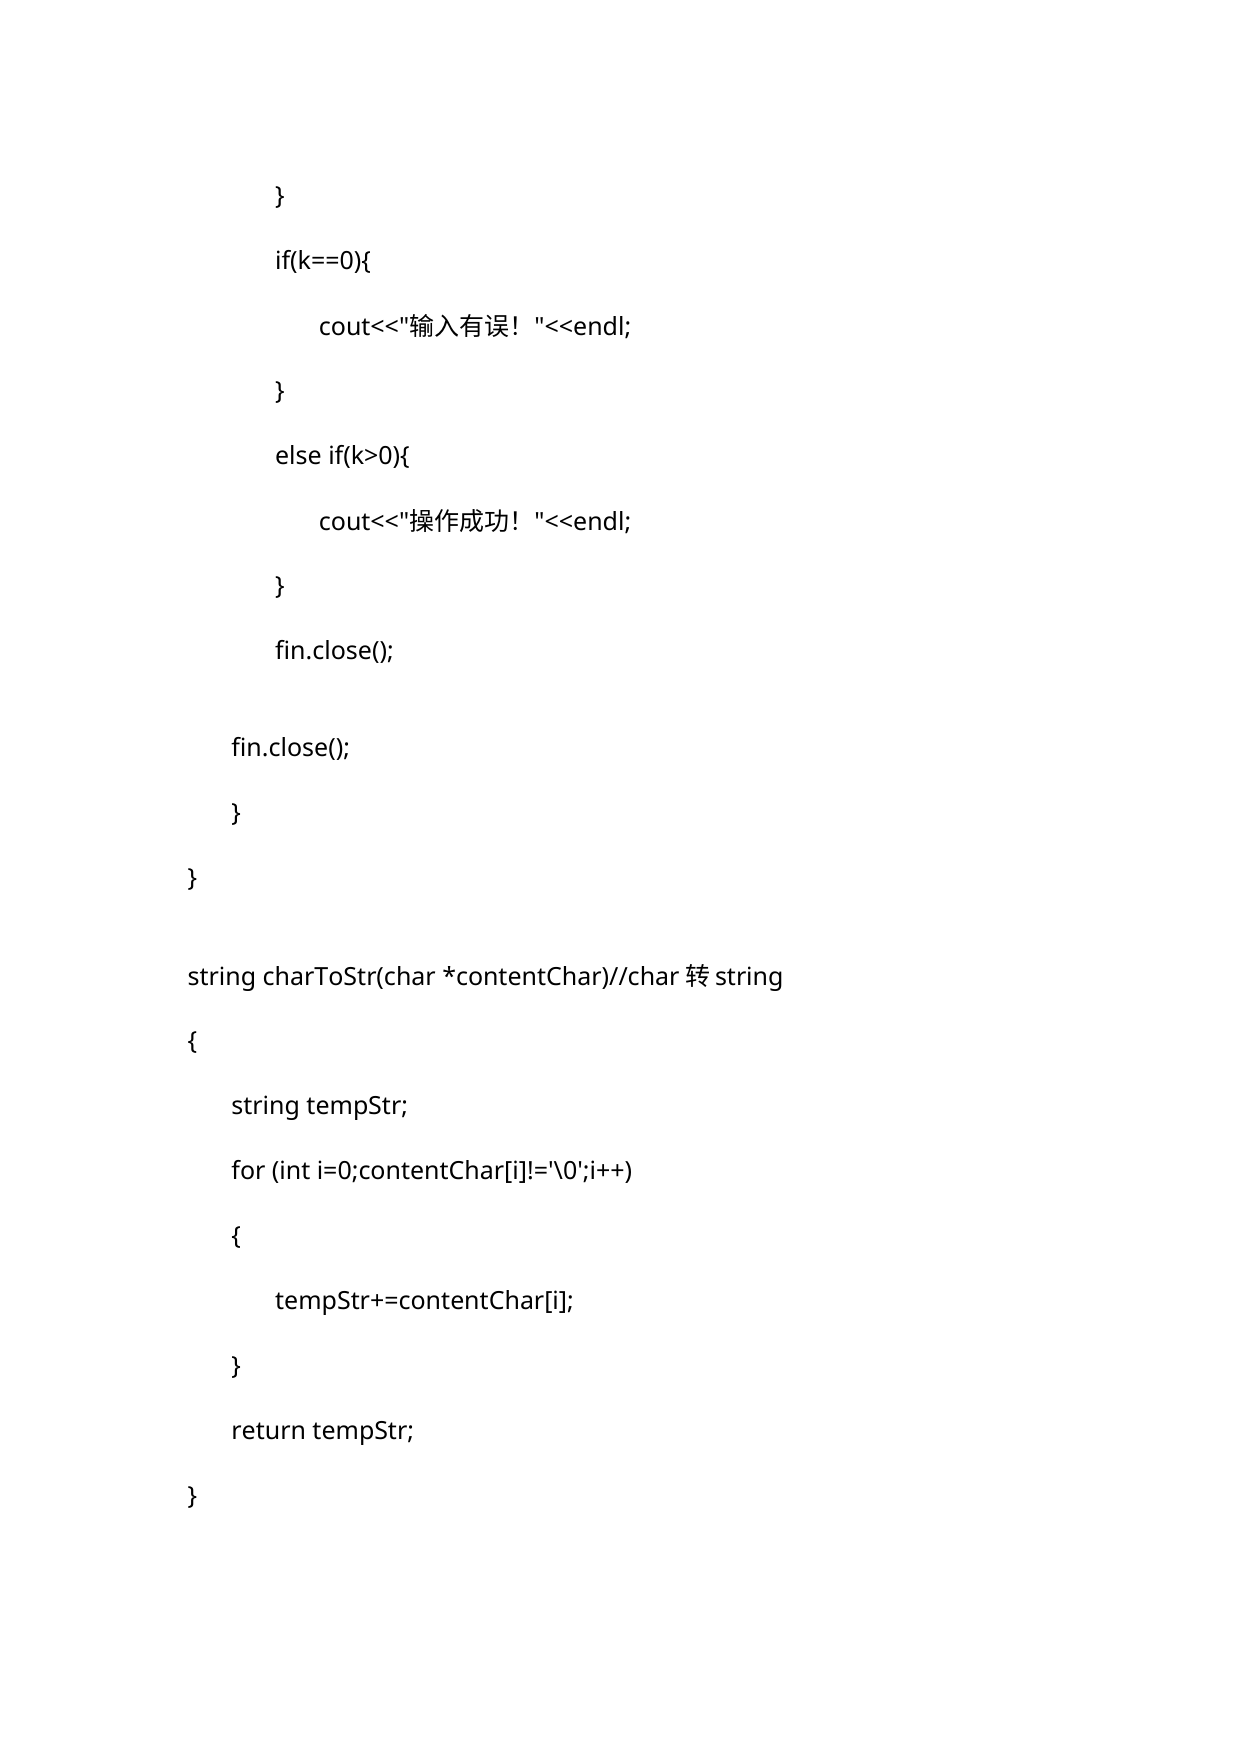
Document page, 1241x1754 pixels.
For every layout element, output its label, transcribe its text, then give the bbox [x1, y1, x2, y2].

text } [187, 1332, 1053, 1397]
text else if(k>0){ [187, 422, 1053, 487]
text { [187, 1202, 1053, 1267]
text } [187, 552, 1053, 617]
text { [187, 1007, 1053, 1072]
text cout<<"输入有误！"<<endl; [187, 292, 1053, 357]
text } [187, 779, 1053, 844]
text } [187, 357, 1053, 422]
text fin.close(); [187, 617, 1053, 682]
text return tempStr; [187, 1397, 1053, 1462]
text } [187, 844, 1053, 909]
text if(k==0){ [187, 227, 1053, 292]
text tempStr+=contentChar[i]; [187, 1267, 1053, 1332]
text string tempStr; [187, 1072, 1053, 1137]
text for (int i=0;contentChar[i]!='\0';i++) [187, 1137, 1053, 1202]
text } [187, 162, 1053, 227]
text cout<<"操作成功！"<<endl; [187, 487, 1053, 552]
text string charToStr(char *contentChar)//char转string [187, 942, 1053, 1007]
text fin.close(); [187, 714, 1053, 779]
text } [187, 1462, 1053, 1527]
